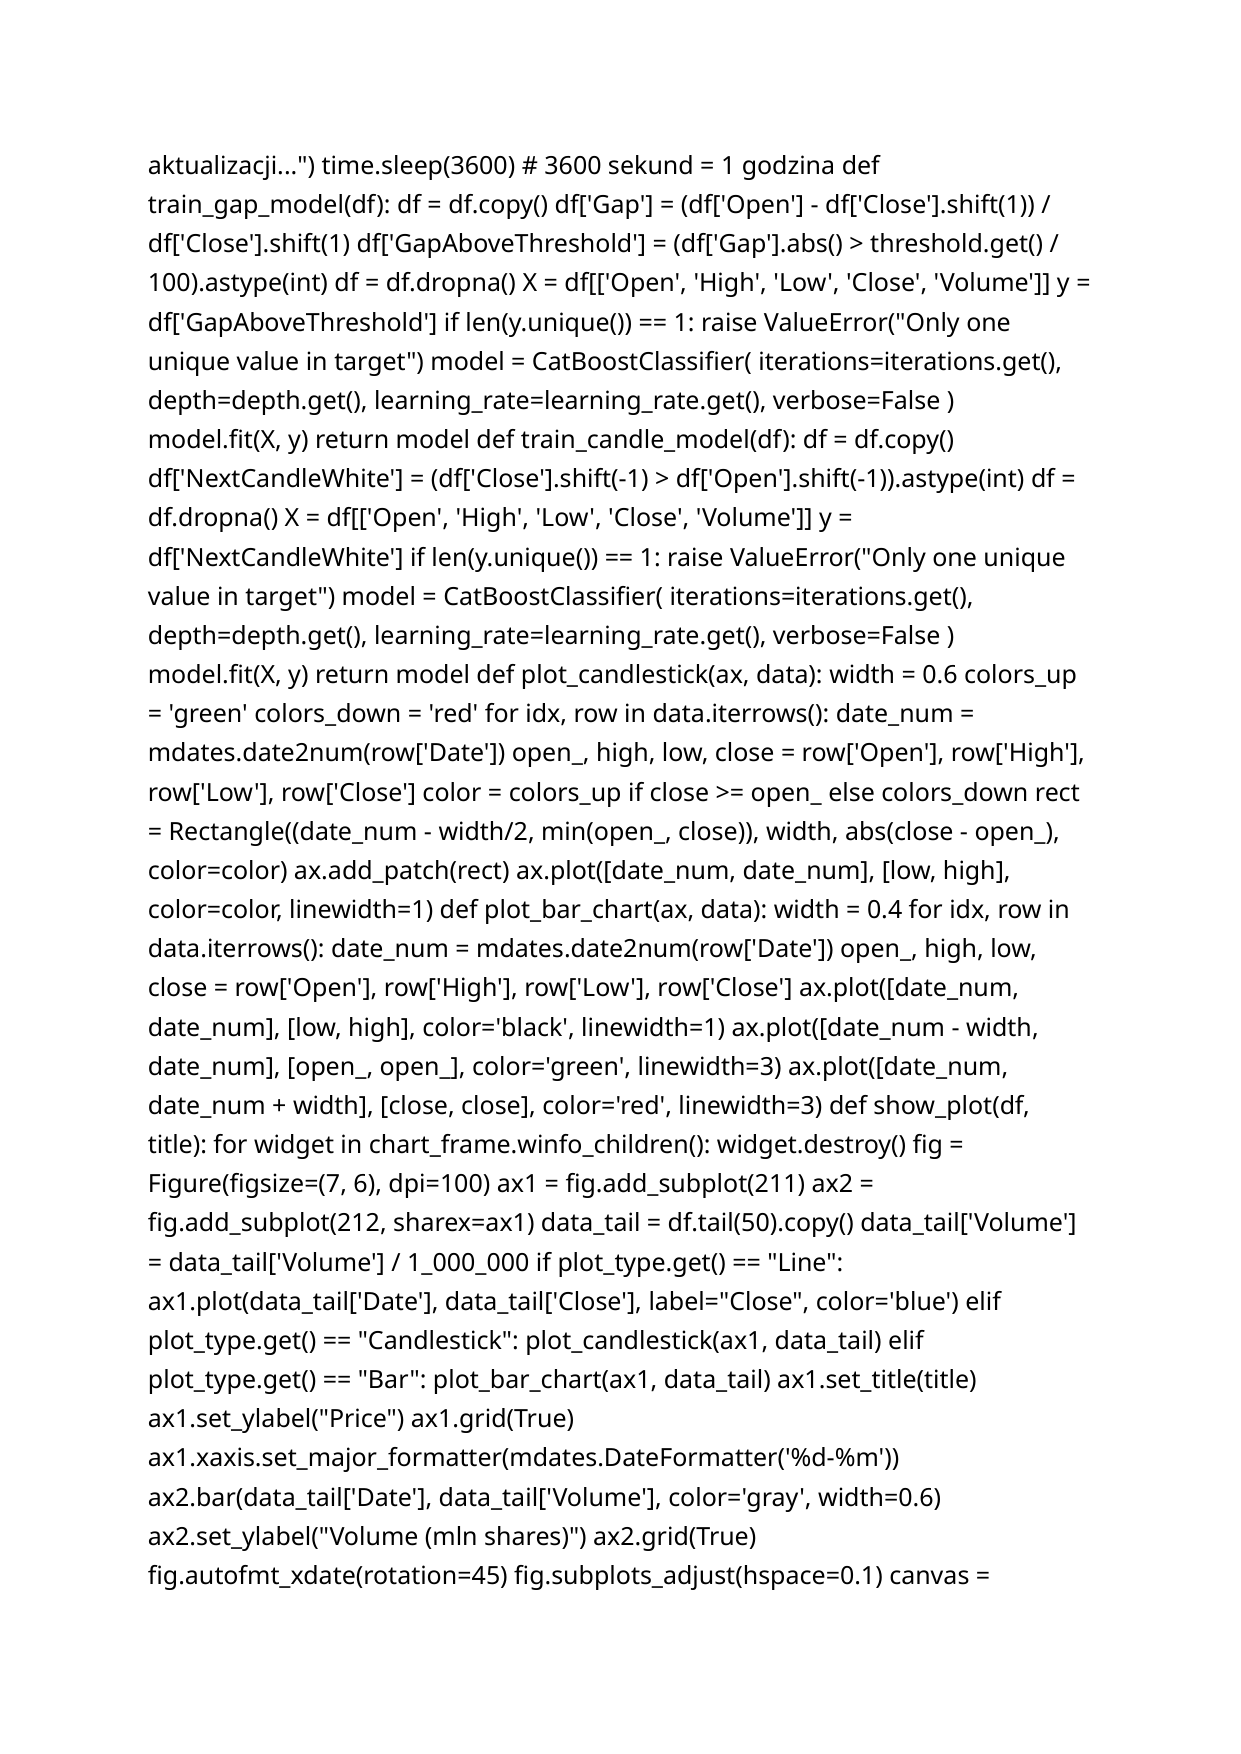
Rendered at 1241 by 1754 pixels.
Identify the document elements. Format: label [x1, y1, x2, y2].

text [148, 148, 1093, 1592]
